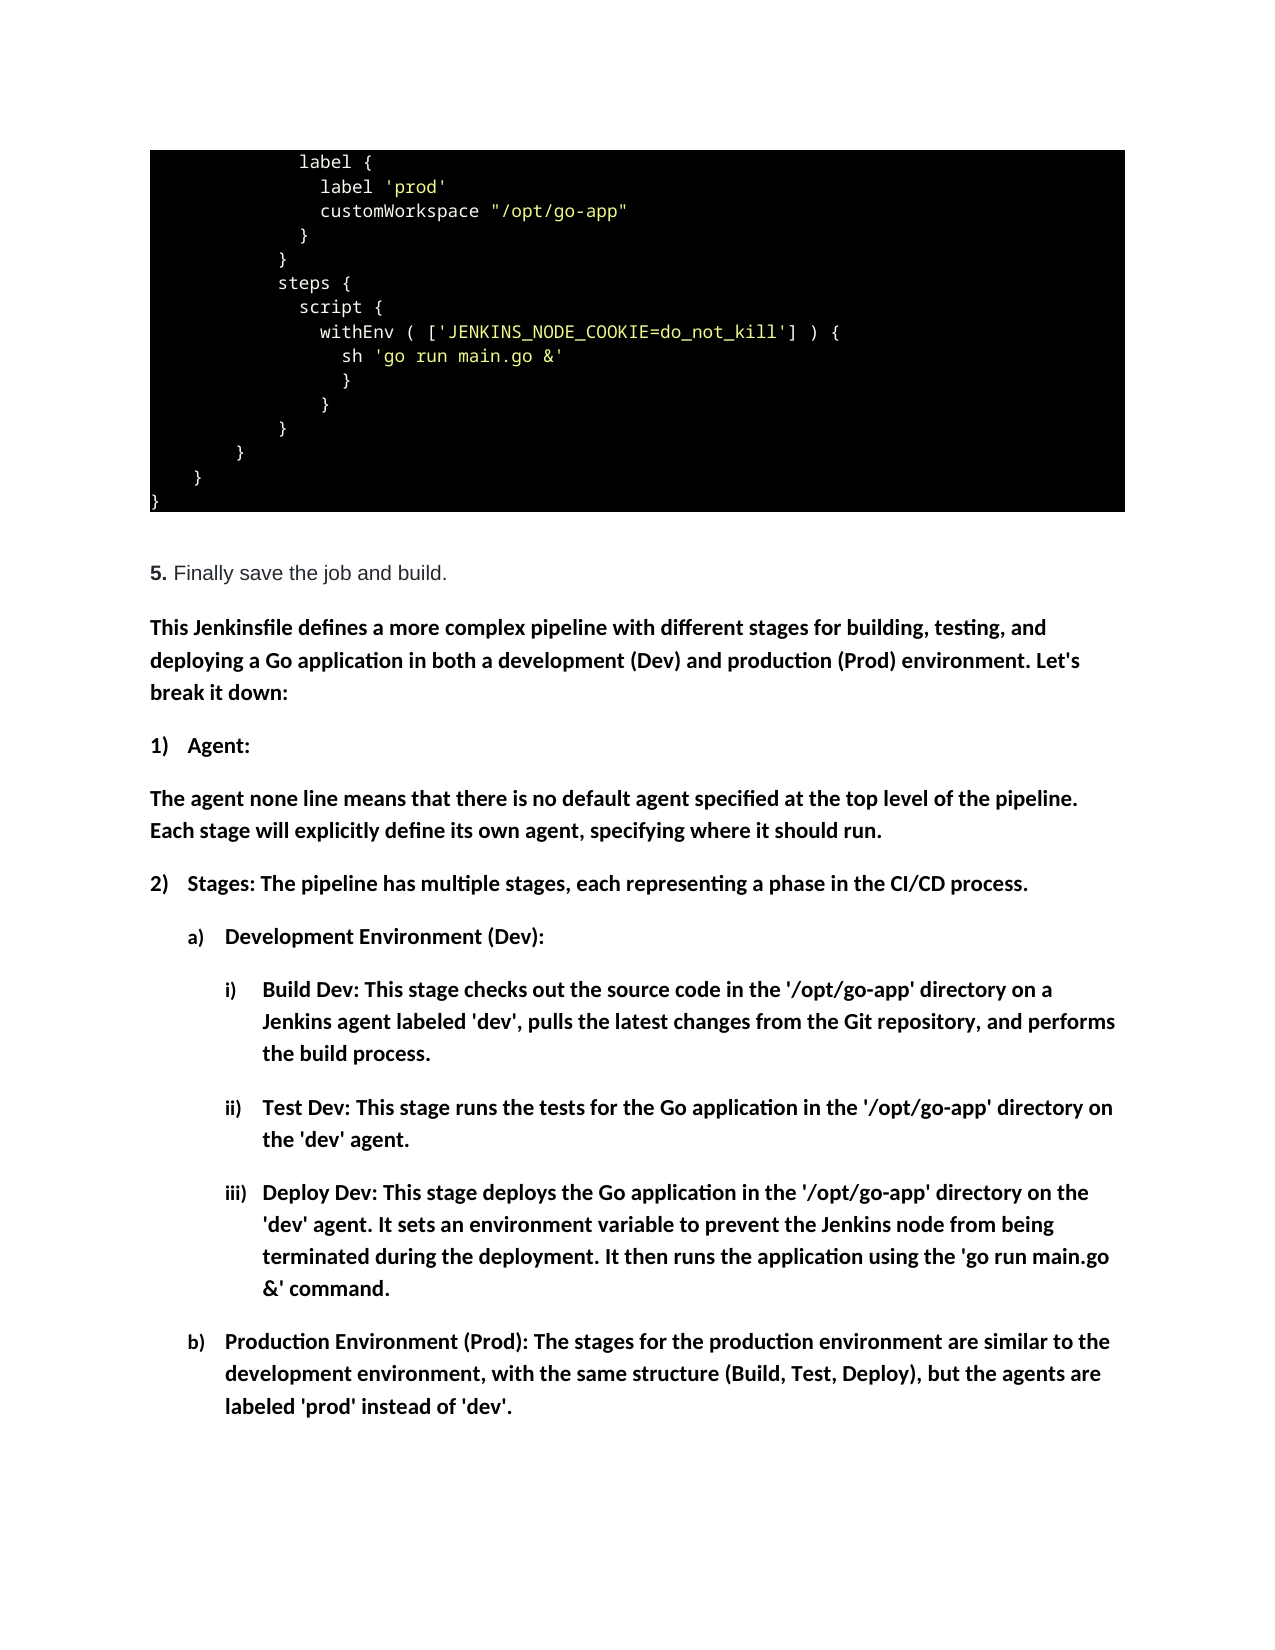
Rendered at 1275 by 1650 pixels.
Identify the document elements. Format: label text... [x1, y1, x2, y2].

list Deploy Dev: This stage deploys the Go application in the '/opt/go-app' directory on the 'dev' agent. It sets an environment variable to prevent the Jenkins node from being terminated during the deployment. It then runs the application using the 'go run main.go &' command. [225, 1178, 1125, 1302]
list Production Environment (Prod): The stages for the production environment are similar to the development environment, with the same structure (Build, Test, Deploy), but the agents are labeled 'prod' instead of 'dev'. [187, 1327, 1125, 1420]
text } [150, 392, 1125, 416]
text } [150, 222, 1125, 247]
text script { [150, 295, 1125, 319]
text label 'prod' [150, 174, 1125, 198]
list Stages: The pipeline has multiple stages, each representing a phase in the CI/CD process. [150, 869, 1125, 897]
text This Jenkinsfile defines a more complex pipeline with different stages for building, testing, and deploying a Go application in both a development (Dev) and production (Prod) environment. Let's break it down: [150, 613, 1125, 706]
text label { [150, 150, 1125, 174]
text customWorkspace "/opt/go-app" [150, 198, 1125, 222]
text } [150, 416, 1125, 440]
text sh 'go run main.go &' [150, 343, 1125, 367]
text 5. Finally save the job and build. [150, 512, 1125, 584]
list Test Dev: This stage runs the tests for the Go application in the '/opt/go-app' directory on the 'dev' agent. [225, 1093, 1125, 1153]
text } [150, 464, 1125, 488]
list Development Environment (Dev): [187, 922, 1125, 950]
text withEnv ( ['JENKINS_NODE_COOKIE=do_not_kill'] ) { [150, 319, 1125, 343]
text } [150, 488, 1125, 512]
text } [150, 247, 1125, 271]
text } [150, 440, 1125, 464]
text } [150, 367, 1125, 392]
text steps { [150, 271, 1125, 295]
text The agent none line means that there is no default agent specified at the top level of the pipeline. Each stage will explicitly define its own agent, specifying where it should run. [150, 784, 1125, 844]
list Build Dev: This stage checks out the source code in the '/opt/go-app' directory on a Jenkins agent labeled 'dev', pulls the latest changes from the Git repository, and performs the build process. [225, 975, 1125, 1068]
list Agent: [150, 731, 1125, 759]
